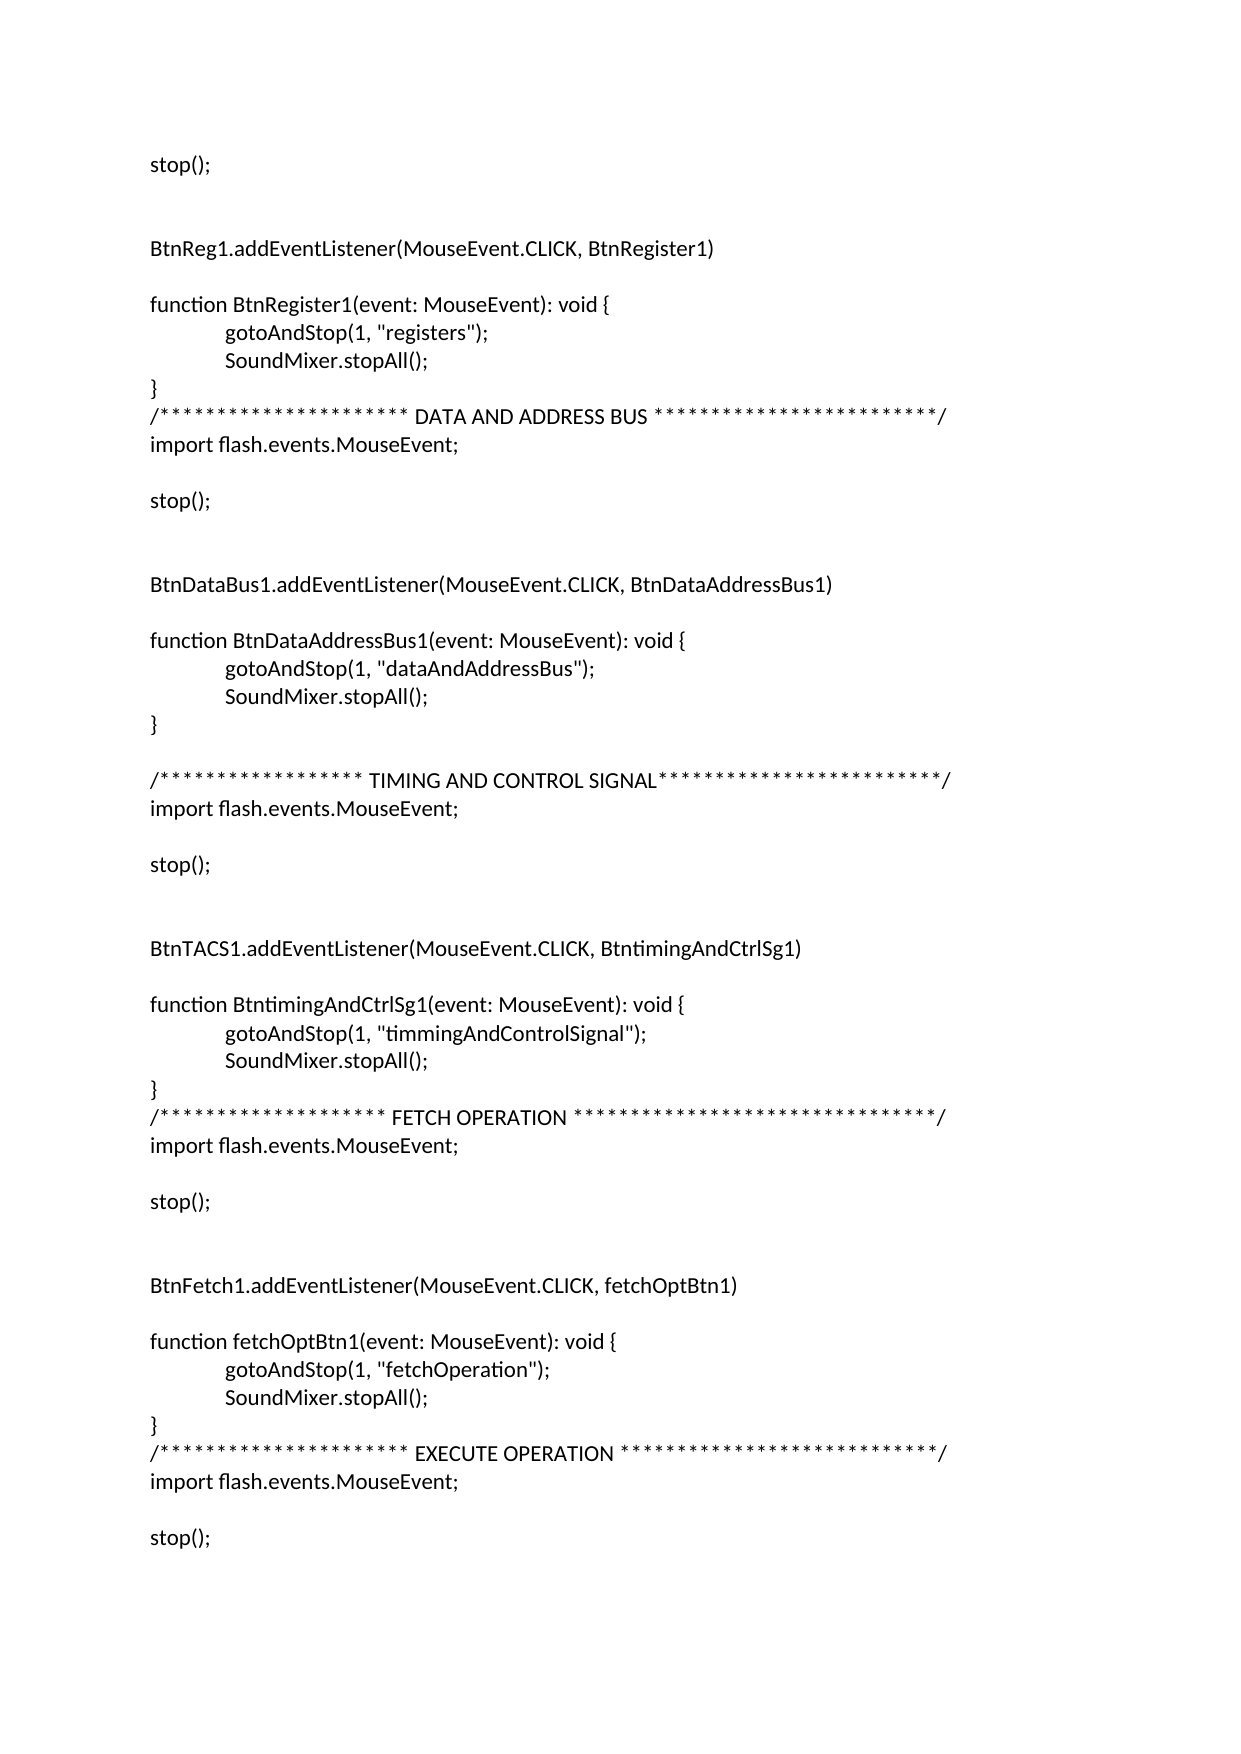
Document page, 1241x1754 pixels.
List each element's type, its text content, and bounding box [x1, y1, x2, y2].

text stop(); [150, 150, 1090, 178]
text stop(); [150, 1187, 1090, 1215]
text import flash.events.MouseEvent; [150, 1467, 1090, 1495]
text gotoAndStop(1, "dataAndAddressBus"); [150, 654, 1090, 682]
text BtnReg1.addEventListener(MouseEvent.CLICK, BtnRegister1) [150, 234, 1090, 262]
text BtnTACS1.addEventListener(MouseEvent.CLICK, BtntimingAndCtrlSg1) [150, 934, 1090, 963]
text import flash.events.MouseEvent; [150, 1131, 1090, 1159]
text BtnDataBus1.addEventListener(MouseEvent.CLICK, BtnDataAddressBus1) [150, 570, 1090, 598]
text /******************** FETCH OPERATION ********************************/ [150, 1103, 1090, 1131]
text /********************** EXECUTE OPERATION ****************************/ [150, 1439, 1090, 1467]
text function BtnRegister1(event: MouseEvent): void { [150, 290, 1090, 318]
text stop(); [150, 851, 1090, 878]
text BtnFetch1.addEventListener(MouseEvent.CLICK, fetchOptBtn1) [150, 1271, 1090, 1299]
text function fetchOptBtn1(event: MouseEvent): void { [150, 1327, 1090, 1355]
text } [150, 1075, 1090, 1103]
text import flash.events.MouseEvent; [150, 430, 1090, 458]
text function BtnDataAddressBus1(event: MouseEvent): void { [150, 626, 1090, 654]
text stop(); [150, 486, 1090, 514]
text } [150, 710, 1090, 738]
text gotoAndStop(1, "timmingAndControlSignal"); [150, 1019, 1090, 1047]
text } [150, 374, 1090, 402]
text /********************** DATA AND ADDRESS BUS *************************/ [150, 402, 1090, 430]
text /****************** TIMING AND CONTROL SIGNAL*************************/ [150, 766, 1090, 794]
text stop(); [150, 1523, 1090, 1551]
text import flash.events.MouseEvent; [150, 794, 1090, 822]
text } [150, 1411, 1090, 1439]
text gotoAndStop(1, "fetchOperation"); [150, 1355, 1090, 1383]
text function BtntimingAndCtrlSg1(event: MouseEvent): void { [150, 991, 1090, 1019]
text gotoAndStop(1, "registers"); [150, 318, 1090, 346]
text SoundMixer.stopAll(); [150, 346, 1090, 374]
text SoundMixer.stopAll(); [150, 682, 1090, 710]
text SoundMixer.stopAll(); [150, 1047, 1090, 1075]
text SoundMixer.stopAll(); [150, 1383, 1090, 1411]
